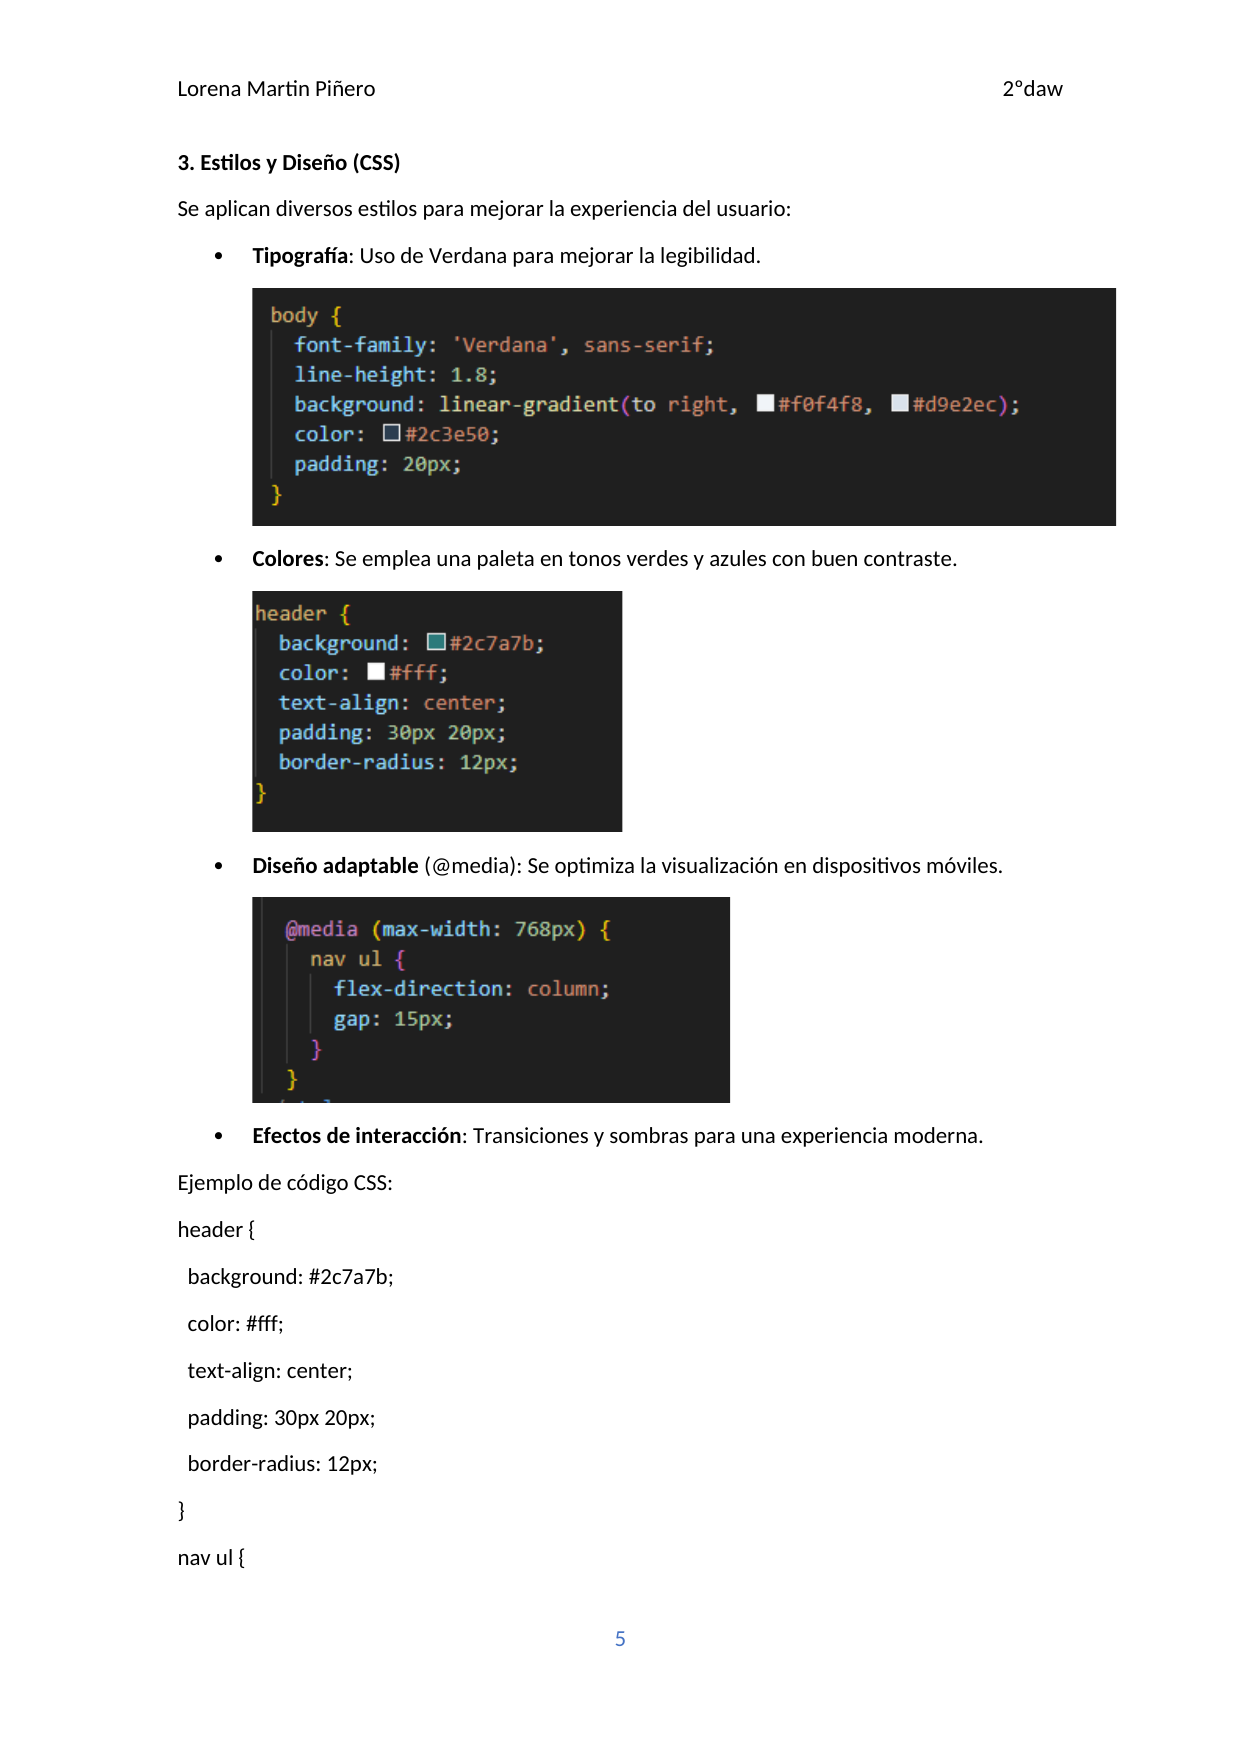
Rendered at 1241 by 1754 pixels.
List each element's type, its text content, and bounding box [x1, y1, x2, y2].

picture [252, 591, 623, 832]
picture [252, 288, 1117, 526]
list Diseño adaptable (@media): Se optimiza la visualización en dispositivos móviles. [215, 851, 1063, 879]
text text-align: center; [177, 1356, 1063, 1384]
text nav ul { [177, 1543, 1063, 1571]
text header { [177, 1215, 1063, 1243]
list Tipografía: Uso de Verdana para mejorar la legibilidad. [215, 241, 1063, 269]
text background: #2c7a7b; [177, 1262, 1063, 1290]
picture [252, 897, 731, 1103]
text border-radius: 12px; [177, 1449, 1063, 1478]
text padding: 30px 20px; [177, 1403, 1063, 1431]
text Se aplican diversos estilos para mejorar la experiencia del usuario: [177, 194, 1063, 222]
list Efectos de interacción: Transiciones y sombras para una experiencia moderna. [215, 1121, 1063, 1149]
text color: #fff; [177, 1309, 1063, 1337]
text } [177, 1496, 1063, 1524]
list Colores: Se emplea una paleta en tonos verdes y azules con buen contraste. [215, 544, 1063, 573]
text 3. Estilos y Diseño (CSS) [177, 148, 1063, 176]
text Ejemplo de código CSS: [177, 1168, 1063, 1196]
